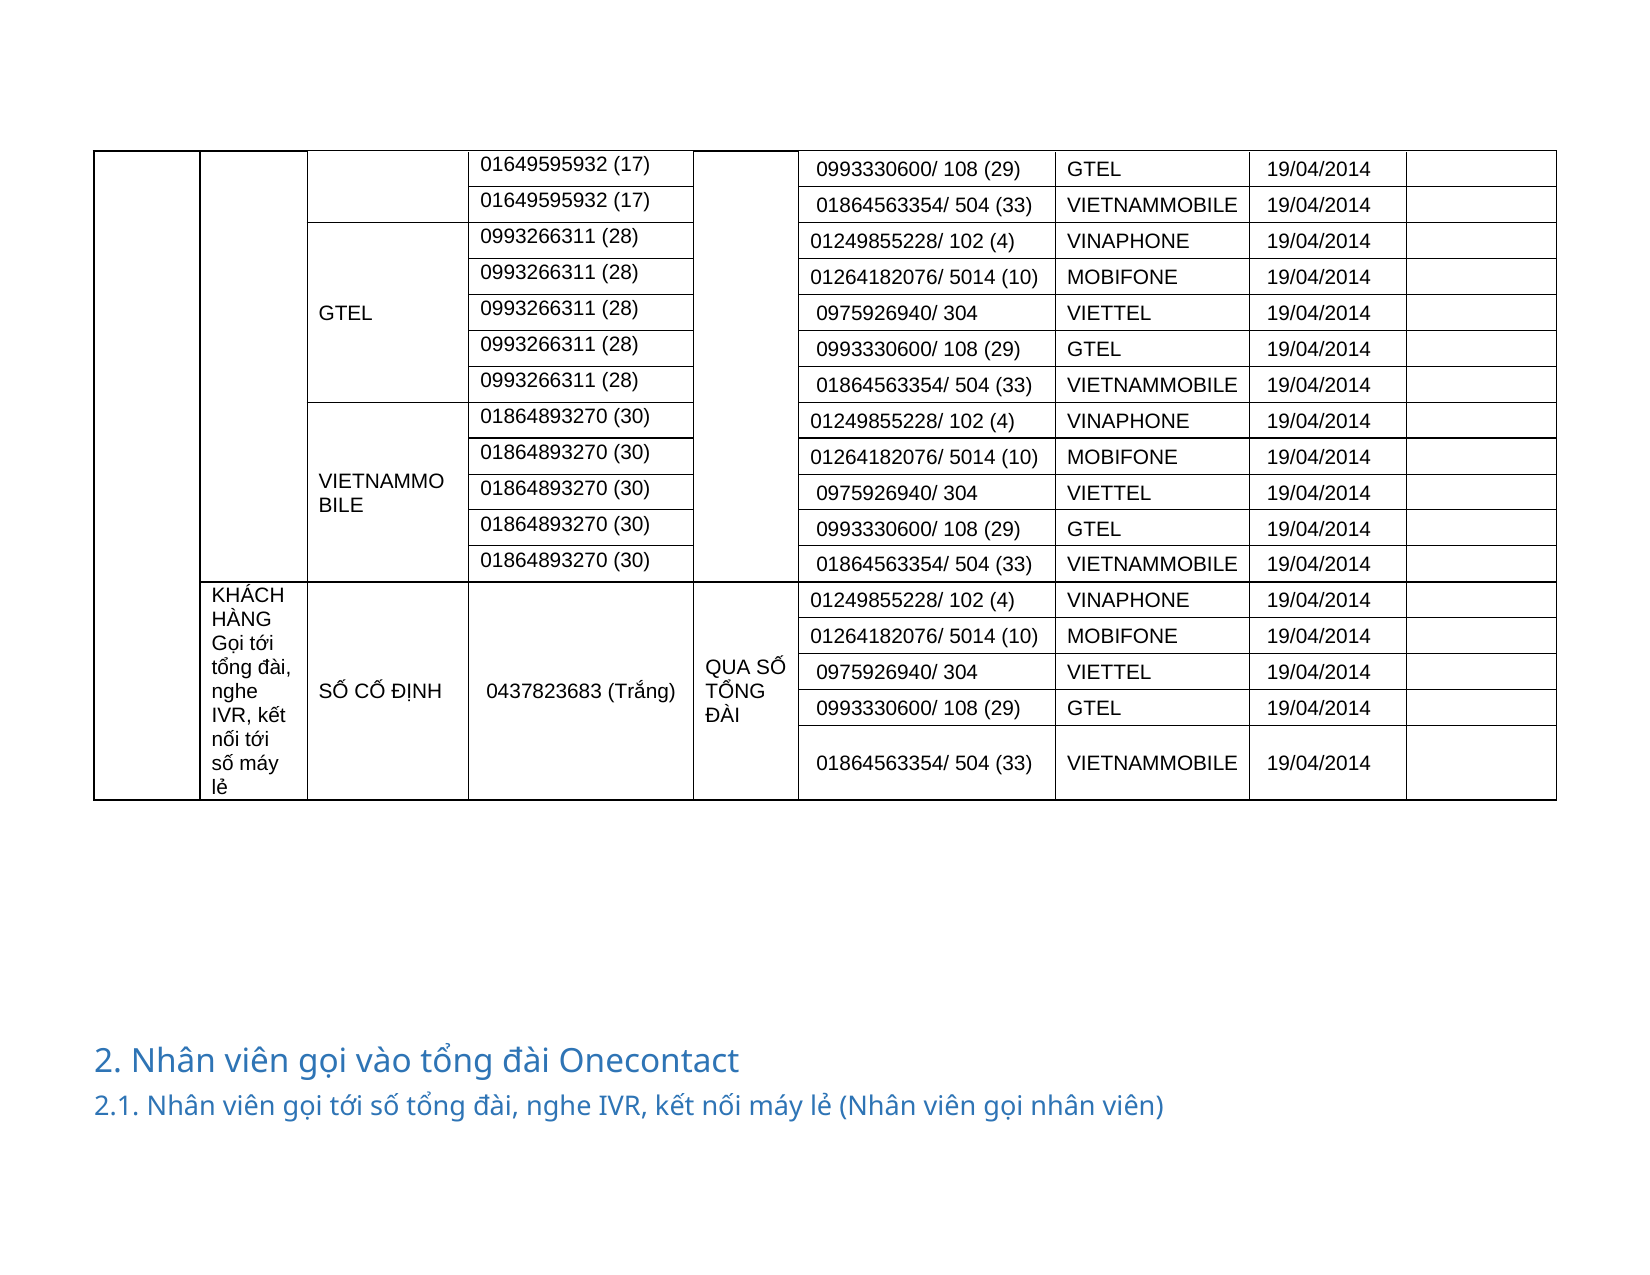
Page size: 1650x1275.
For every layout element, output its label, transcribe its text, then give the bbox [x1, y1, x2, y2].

table_cell [1407, 510, 1556, 545]
table_cell [1406, 151, 1556, 186]
table_cell 0993330600/ 108 (29) [799, 690, 1055, 725]
table_cell 19/04/2014 [1250, 654, 1406, 689]
table_cell VINAPHONE [1056, 223, 1249, 258]
table_cell 0993266311 (28) [469, 223, 693, 258]
table_cell KHÁCH HÀNG Gọi tới tổng đài, nghe IVR, kết nối tới số máy lẻ [201, 583, 307, 799]
table_cell 0975926940/ 304 [799, 475, 1055, 509]
table_cell 19/04/2014 [1250, 151, 1406, 186]
table_cell 01249855228/ 102 (4) [799, 403, 1055, 437]
table_cell [1407, 439, 1556, 473]
table_cell [1407, 259, 1556, 294]
table_cell 19/04/2014 [1250, 583, 1406, 617]
table_cell 01249855228/ 102 (4) [799, 583, 1055, 617]
table_cell VIETNAMMOBILE [1056, 726, 1249, 799]
table_cell VIETTEL [1056, 475, 1249, 509]
table_cell [1407, 331, 1556, 366]
table_cell 0437823683 (Trắng) [469, 583, 693, 799]
table_cell 19/04/2014 [1250, 618, 1406, 653]
table_cell VIETNAMMOBILE [1056, 187, 1249, 222]
table_cell MOBIFONE [1056, 439, 1249, 473]
table_cell [1407, 654, 1556, 689]
table_cell 01864893270 (30) [469, 439, 693, 473]
table_cell 01649595932 (17) [469, 187, 693, 222]
table_cell VINAPHONE [1056, 403, 1249, 437]
table_cell 19/04/2014 [1250, 223, 1406, 258]
table_cell MOBIFONE [1056, 259, 1249, 294]
table_cell 19/04/2014 [1250, 295, 1406, 330]
table_cell 19/04/2014 [1250, 403, 1406, 437]
table_cell 01864893270 (30) [469, 546, 693, 581]
table_cell 0993266311 (28) [469, 367, 693, 402]
table_cell 01264182076/ 5014 (10) [799, 439, 1055, 473]
table_cell 0993266311 (28) [469, 259, 693, 294]
table_cell [1407, 295, 1556, 330]
subtitle 2. Nhân viên gọi vào tổng đài Onecontact [94, 1037, 1475, 1083]
table_cell [1407, 618, 1556, 653]
table_cell 01864563354/ 504 (33) [799, 546, 1055, 581]
table_cell [1407, 583, 1556, 617]
table_cell 01864893270 (30) [469, 475, 693, 509]
table_cell MOBIFONE [1056, 618, 1249, 653]
table_cell 19/04/2014 [1250, 331, 1406, 366]
table_cell 01649595932 (17) [469, 151, 693, 186]
table_cell VIETNAMMOBILE [1056, 367, 1249, 402]
table_cell 0993266311 (28) [469, 295, 693, 330]
table_cell QUA SỐ TỔNG ĐÀI [694, 583, 798, 799]
table_cell 19/04/2014 [1250, 726, 1406, 799]
table_cell 01264182076/ 5014 (10) [799, 618, 1055, 653]
table_cell GTEL [1056, 690, 1249, 725]
table_cell 01249855228/ 102 (4) [799, 223, 1055, 258]
table_cell [1407, 403, 1556, 437]
table_cell 0993330600/ 108 (29) [799, 331, 1055, 366]
table_cell 19/04/2014 [1250, 187, 1406, 222]
table_cell GTEL [308, 223, 468, 402]
table_cell 19/04/2014 [1250, 690, 1406, 725]
table_cell GTEL [1056, 331, 1249, 366]
table_cell 01864893270 (30) [469, 510, 693, 545]
table_cell VIETNAMMOBILE [1056, 546, 1249, 581]
table_cell GTEL [1056, 510, 1249, 545]
table_cell 0993266311 (28) [469, 331, 693, 366]
table_cell 19/04/2014 [1250, 546, 1406, 581]
table_cell SỐ CỐ ĐỊNH [308, 583, 468, 799]
table_cell 19/04/2014 [1250, 439, 1406, 473]
table_cell 19/04/2014 [1250, 367, 1406, 402]
table_cell VIETNAMMOBILE [308, 403, 468, 581]
table_cell GTEL [1056, 151, 1249, 186]
table_cell 01864563354/ 504 (33) [799, 726, 1055, 799]
table_cell 01864893270 (30) [469, 403, 693, 437]
table_cell 01864563354/ 504 (33) [799, 367, 1055, 402]
table_cell [1407, 475, 1556, 509]
table_cell 0975926940/ 304 [799, 654, 1055, 689]
table_cell 01864563354/ 504 (33) [799, 187, 1055, 222]
table_cell 19/04/2014 [1250, 510, 1406, 545]
table_cell [1407, 367, 1556, 402]
table_cell 19/04/2014 [1250, 475, 1406, 509]
subtitle 2.1. Nhân viên gọi tới số tổng đài, nghe IVR, kết nối máy lẻ (Nhân viên gọi nhân viên) [94, 1087, 1475, 1124]
table_cell [1407, 187, 1556, 222]
table_cell [1407, 223, 1556, 258]
table_cell 19/04/2014 [1250, 259, 1406, 294]
table_cell 0993330600/ 108 (29) [799, 510, 1055, 545]
table_cell 0993330600/ 108 (29) [799, 151, 1056, 186]
table_cell VINAPHONE [1056, 583, 1249, 617]
table_cell [1407, 690, 1556, 725]
table_cell 01264182076/ 5014 (10) [799, 259, 1055, 294]
table_cell [1407, 726, 1556, 799]
table_cell VIETTEL [1056, 295, 1249, 330]
table_cell [1407, 546, 1556, 581]
table_cell 0975926940/ 304 [799, 295, 1055, 330]
table_cell VIETTEL [1056, 654, 1249, 689]
